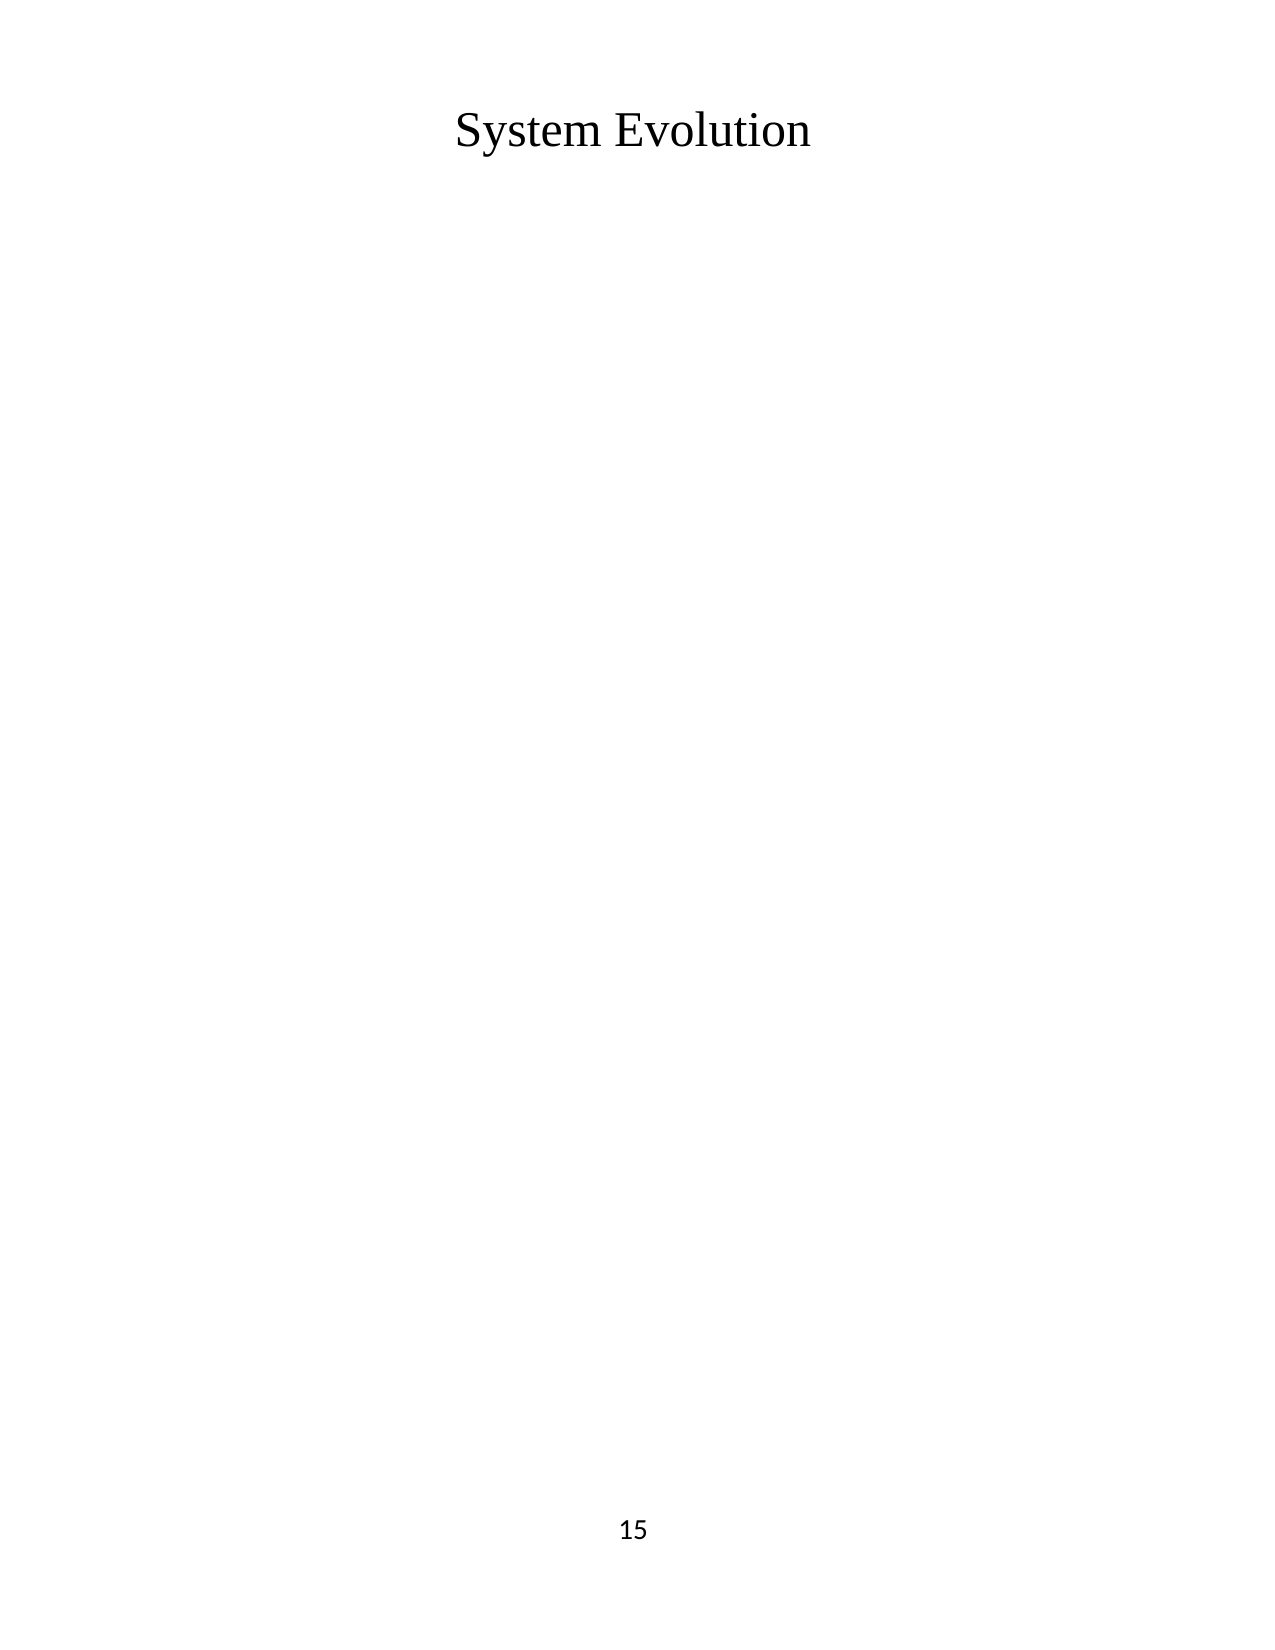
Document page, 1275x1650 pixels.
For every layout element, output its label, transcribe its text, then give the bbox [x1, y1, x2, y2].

subtitle System Evolution [94, 100, 1172, 157]
